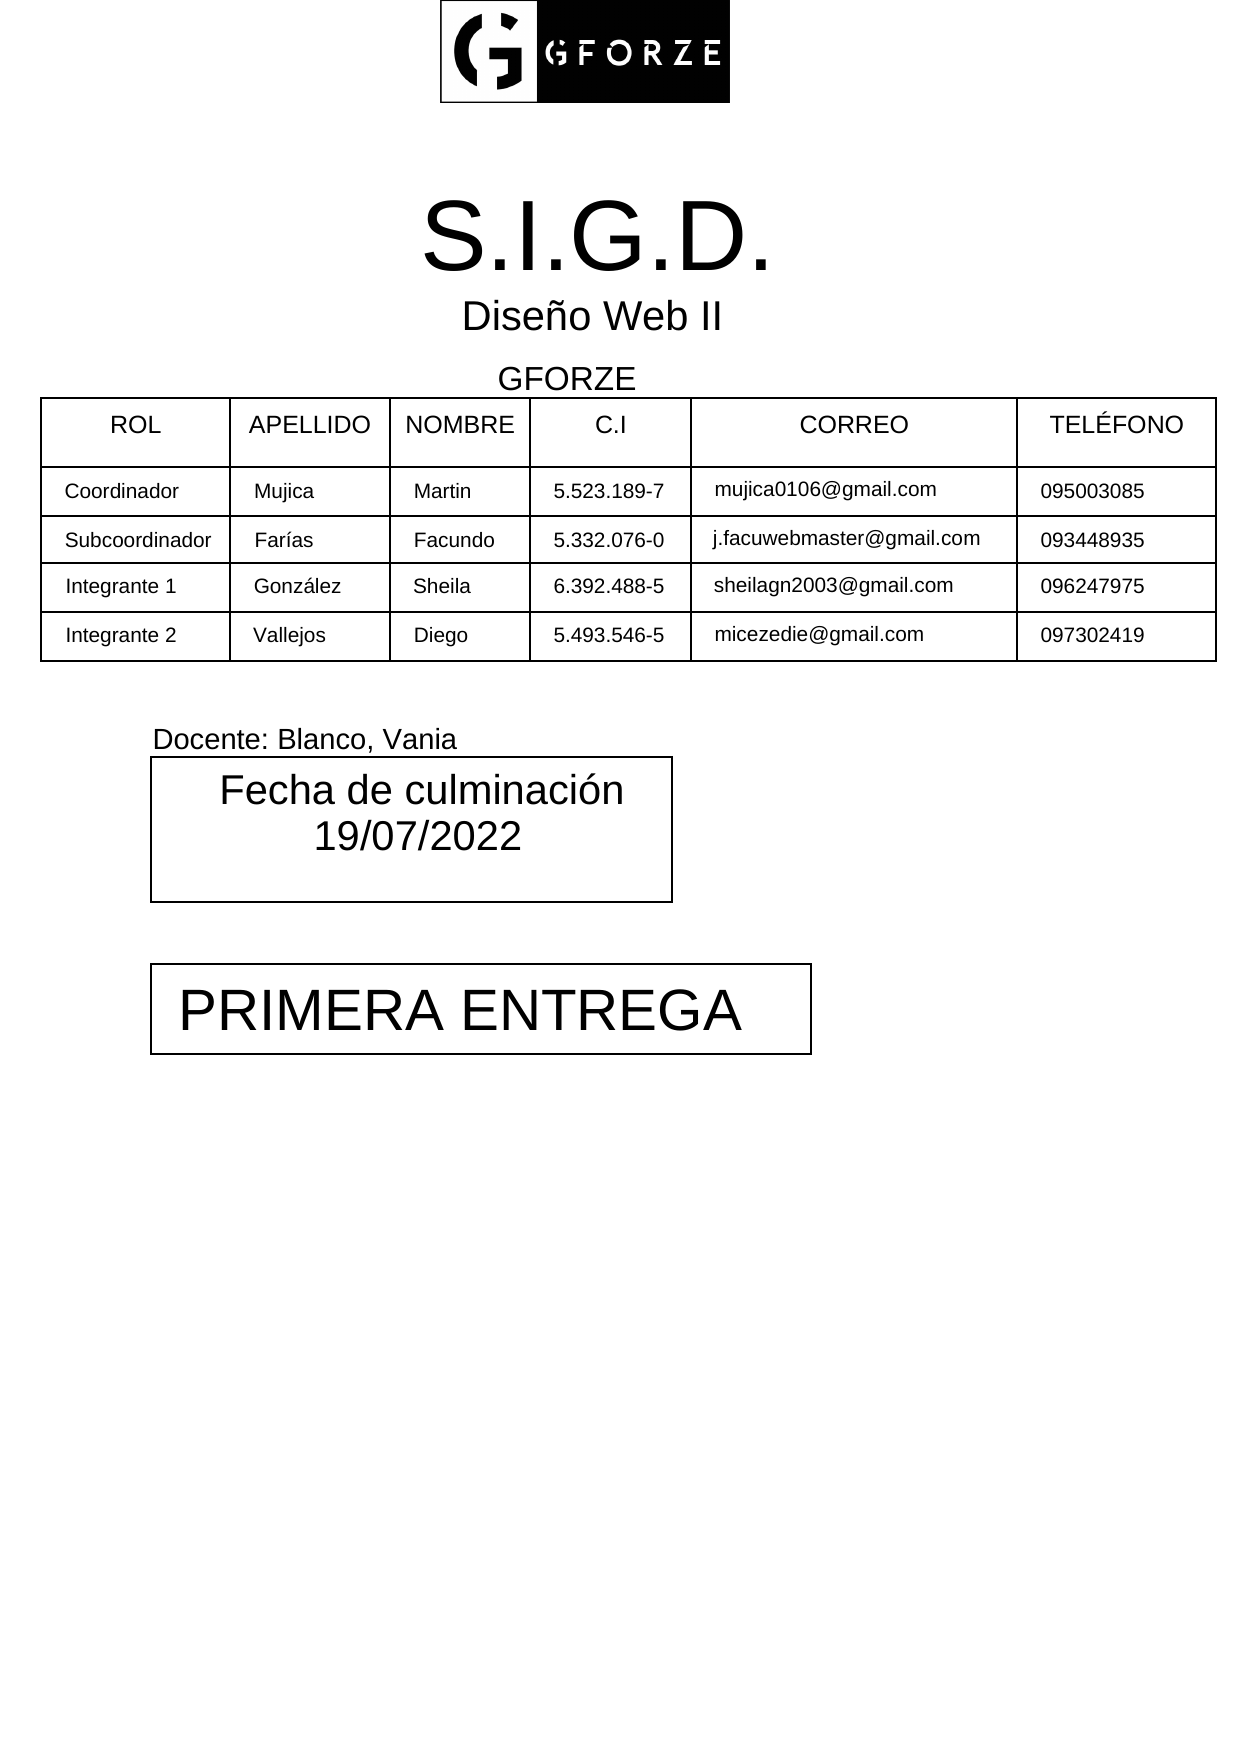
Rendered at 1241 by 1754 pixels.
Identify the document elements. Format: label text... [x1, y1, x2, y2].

table_cell Integrante 2 [42, 613, 229, 660]
text GFORZE [150, 359, 1090, 397]
text Docente: Blanco, Vania [152, 722, 1090, 756]
table_cell 6.392.488-5 [531, 564, 690, 611]
table_cell 095003085 [1018, 468, 1215, 515]
table_cell Coordinador [42, 468, 229, 515]
table_cell 5.523.189-7 [531, 468, 690, 515]
table_header TELÉFONO [1018, 399, 1215, 466]
table_cell j.facuwebmaster@gmail.com [692, 517, 1016, 562]
table_cell 097302419 [1018, 613, 1215, 660]
table_cell Martin [391, 468, 529, 515]
table_cell 093448935 [1018, 517, 1215, 562]
table_cell 5.493.546-5 [531, 613, 690, 660]
table_cell mujica0106@gmail.com [692, 468, 1016, 515]
table_header C.I [531, 399, 690, 466]
table_cell Subcoordinador [42, 517, 229, 562]
table_cell Diego [391, 613, 529, 660]
table_cell sheilagn2003@gmail.com [692, 564, 1016, 611]
text Diseño Web II [375, 291, 1090, 339]
table_cell Farías [231, 517, 389, 562]
table_cell Integrante 1 [42, 564, 229, 611]
picture [440, 0, 730, 103]
table_header ROL [42, 399, 229, 466]
table_header APELLIDO [231, 399, 389, 466]
table_header NOMBRE [391, 399, 529, 466]
table_header Fecha de culminación 19/07/2022 [152, 758, 671, 901]
text S.I.G.D. [150, 176, 1090, 291]
table_cell Facundo [391, 517, 529, 562]
table_cell 5.332.076-0 [531, 517, 690, 562]
table_cell González [231, 564, 389, 611]
table_header PRIMERA ENTREGA [152, 965, 810, 1053]
table_cell micezedie@gmail.com [692, 613, 1016, 660]
table_cell 096247975 [1018, 564, 1215, 611]
table_cell Sheila [391, 564, 529, 611]
table_cell Vallejos [231, 613, 389, 660]
table_header CORREO [692, 399, 1016, 466]
table_cell Mujica [231, 468, 389, 515]
